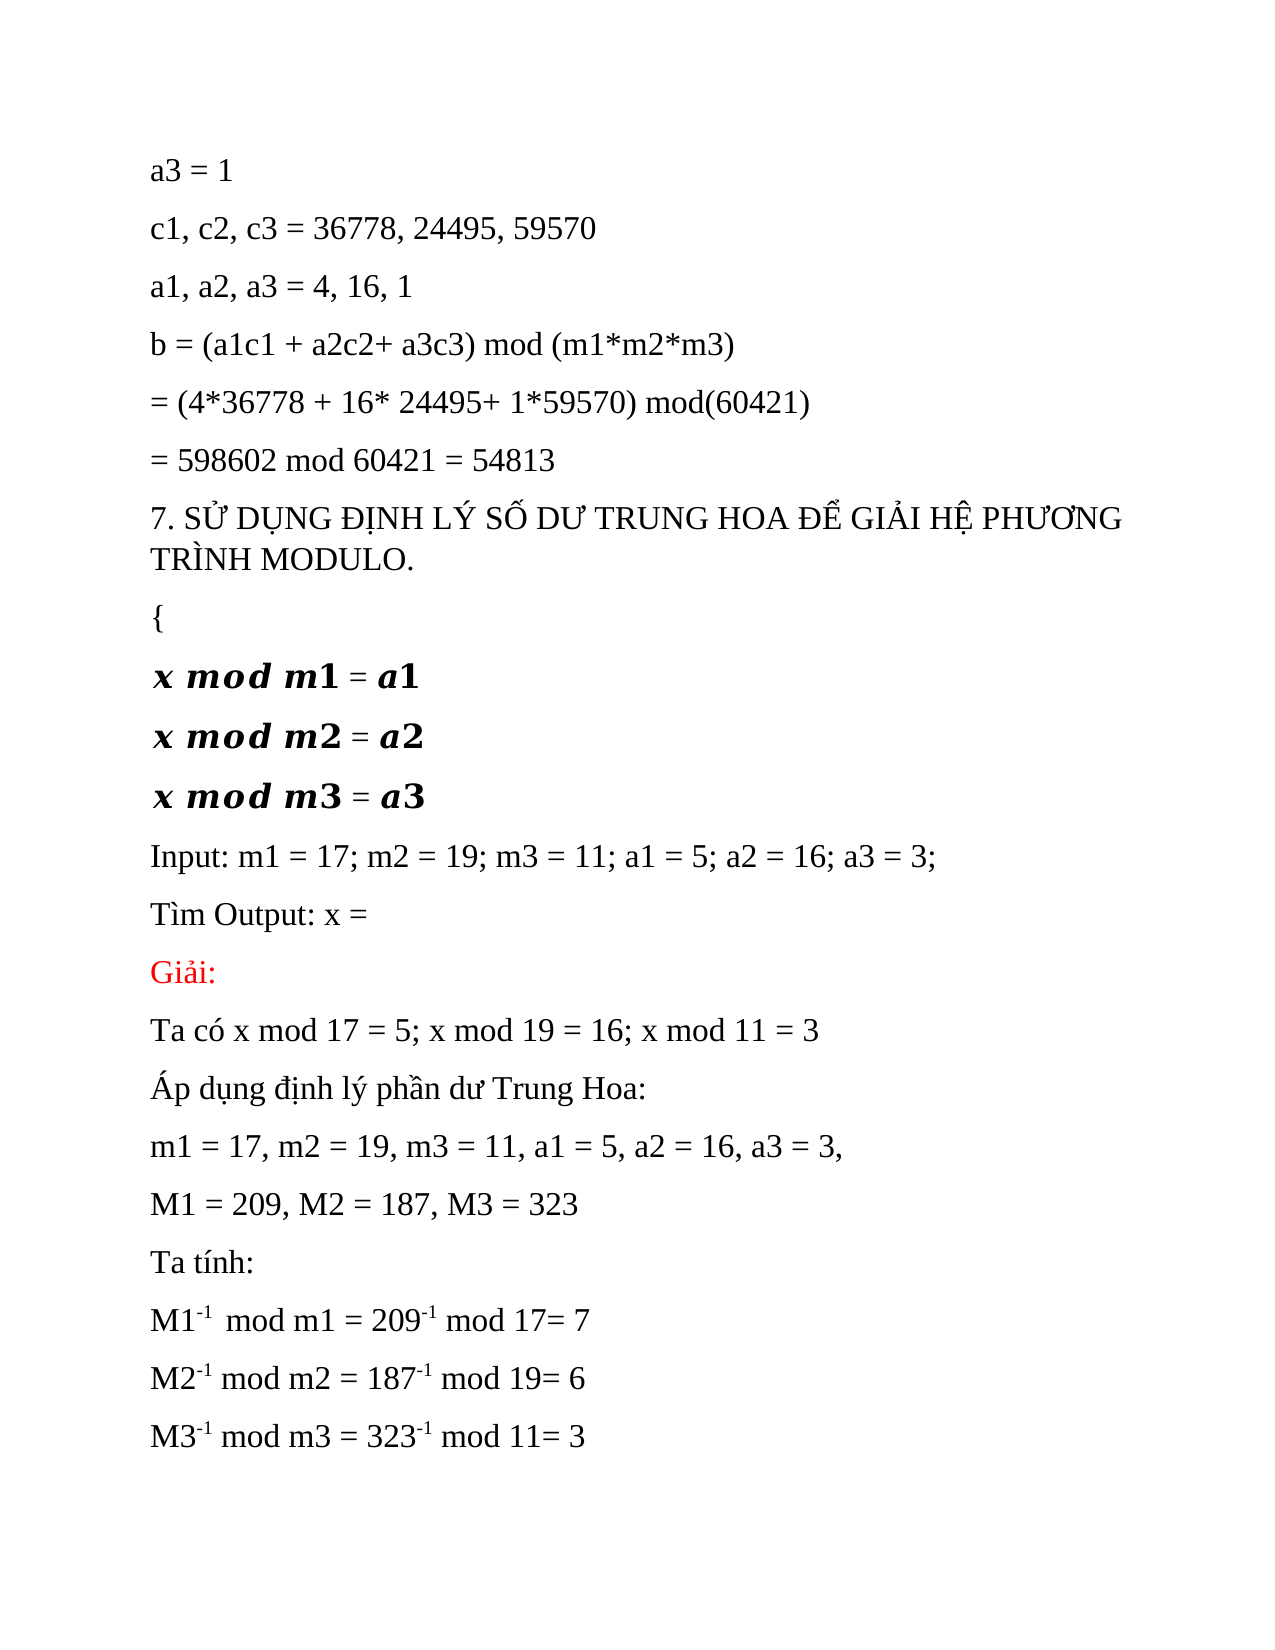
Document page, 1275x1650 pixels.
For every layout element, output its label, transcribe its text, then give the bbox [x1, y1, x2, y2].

text a3 = 1 [150, 150, 1125, 188]
text a1, a2, a3 = 4, 16, 1 [150, 266, 1125, 304]
text M1-1 mod m1 = 209-1 mod 17= 7 [150, 1300, 1125, 1338]
text 𝒙 𝒎𝒐𝒅 𝒎𝟏 = 𝒂𝟏 [150, 656, 1125, 696]
text M3-1 mod m3 = 323-1 mod 11= 3 [150, 1416, 1125, 1454]
text Input: m1 = 17; m2 = 19; m3 = 11; a1 = 5; a2 = 16; a3 = 3; [150, 836, 1125, 874]
text m1 = 17, m2 = 19, m3 = 11, a1 = 5, a2 = 16, a3 = 3, [150, 1126, 1125, 1164]
text Giải: [150, 952, 1125, 990]
text Ta có x mod 17 = 5; x mod 19 = 16; x mod 11 = 3 [150, 1010, 1125, 1048]
text { [150, 597, 1125, 636]
text c1, c2, c3 = 36778, 24495, 59570 [150, 208, 1125, 246]
text = 598602 mod 60421 = 54813 [150, 440, 1125, 478]
text 𝒙 𝒎𝒐𝒅 𝒎𝟐 = 𝒂𝟐 [150, 716, 1125, 756]
text 𝒙 𝒎𝒐𝒅 𝒎𝟑 = 𝒂𝟑 [150, 776, 1125, 816]
text Ta tính: [150, 1242, 1125, 1280]
text M2-1 mod m2 = 187-1 mod 19= 6 [150, 1358, 1125, 1396]
text b = (a1c1 + a2c2+ a3c3) mod (m1*m2*m3) [150, 324, 1125, 362]
text 7. SỬ DỤNG ĐỊNH LÝ SỐ DƯ TRUNG HOA ĐỂ GIẢI HỆ PHƯƠNG TRÌNH MODULO. [150, 498, 1125, 578]
text = (4*36778 + 16* 24495+ 1*59570) mod(60421) [150, 382, 1125, 420]
text Tìm Output: x = [150, 894, 1125, 932]
text M1 = 209, M2 = 187, M3 = 323 [150, 1184, 1125, 1222]
text Áp dụng định lý phần dư Trung Hoa: [150, 1068, 1125, 1106]
